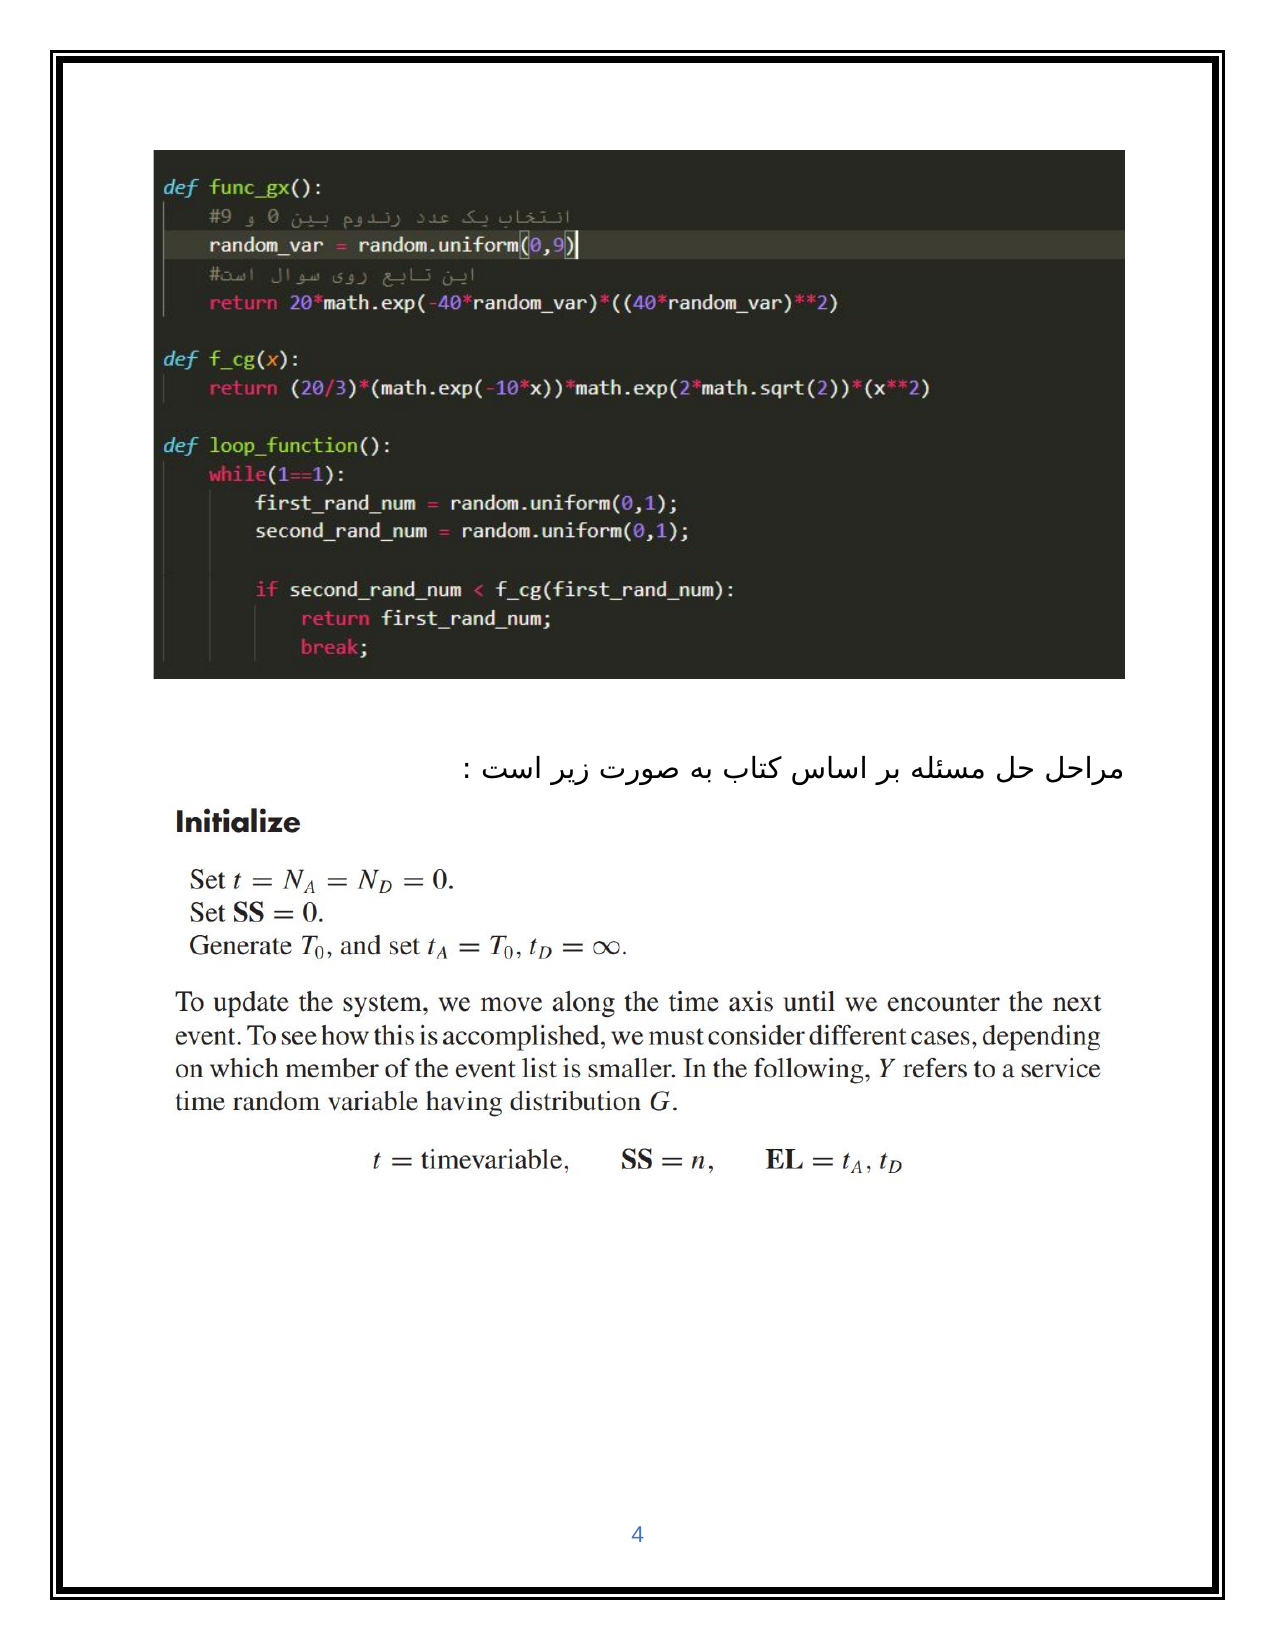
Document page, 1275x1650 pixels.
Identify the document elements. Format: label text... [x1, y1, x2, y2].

picture [151, 804, 1125, 1211]
picture [153, 150, 1125, 679]
text مراحل حل مسئله بر اساس کتاب به صورت زیر است : [150, 751, 1125, 785]
